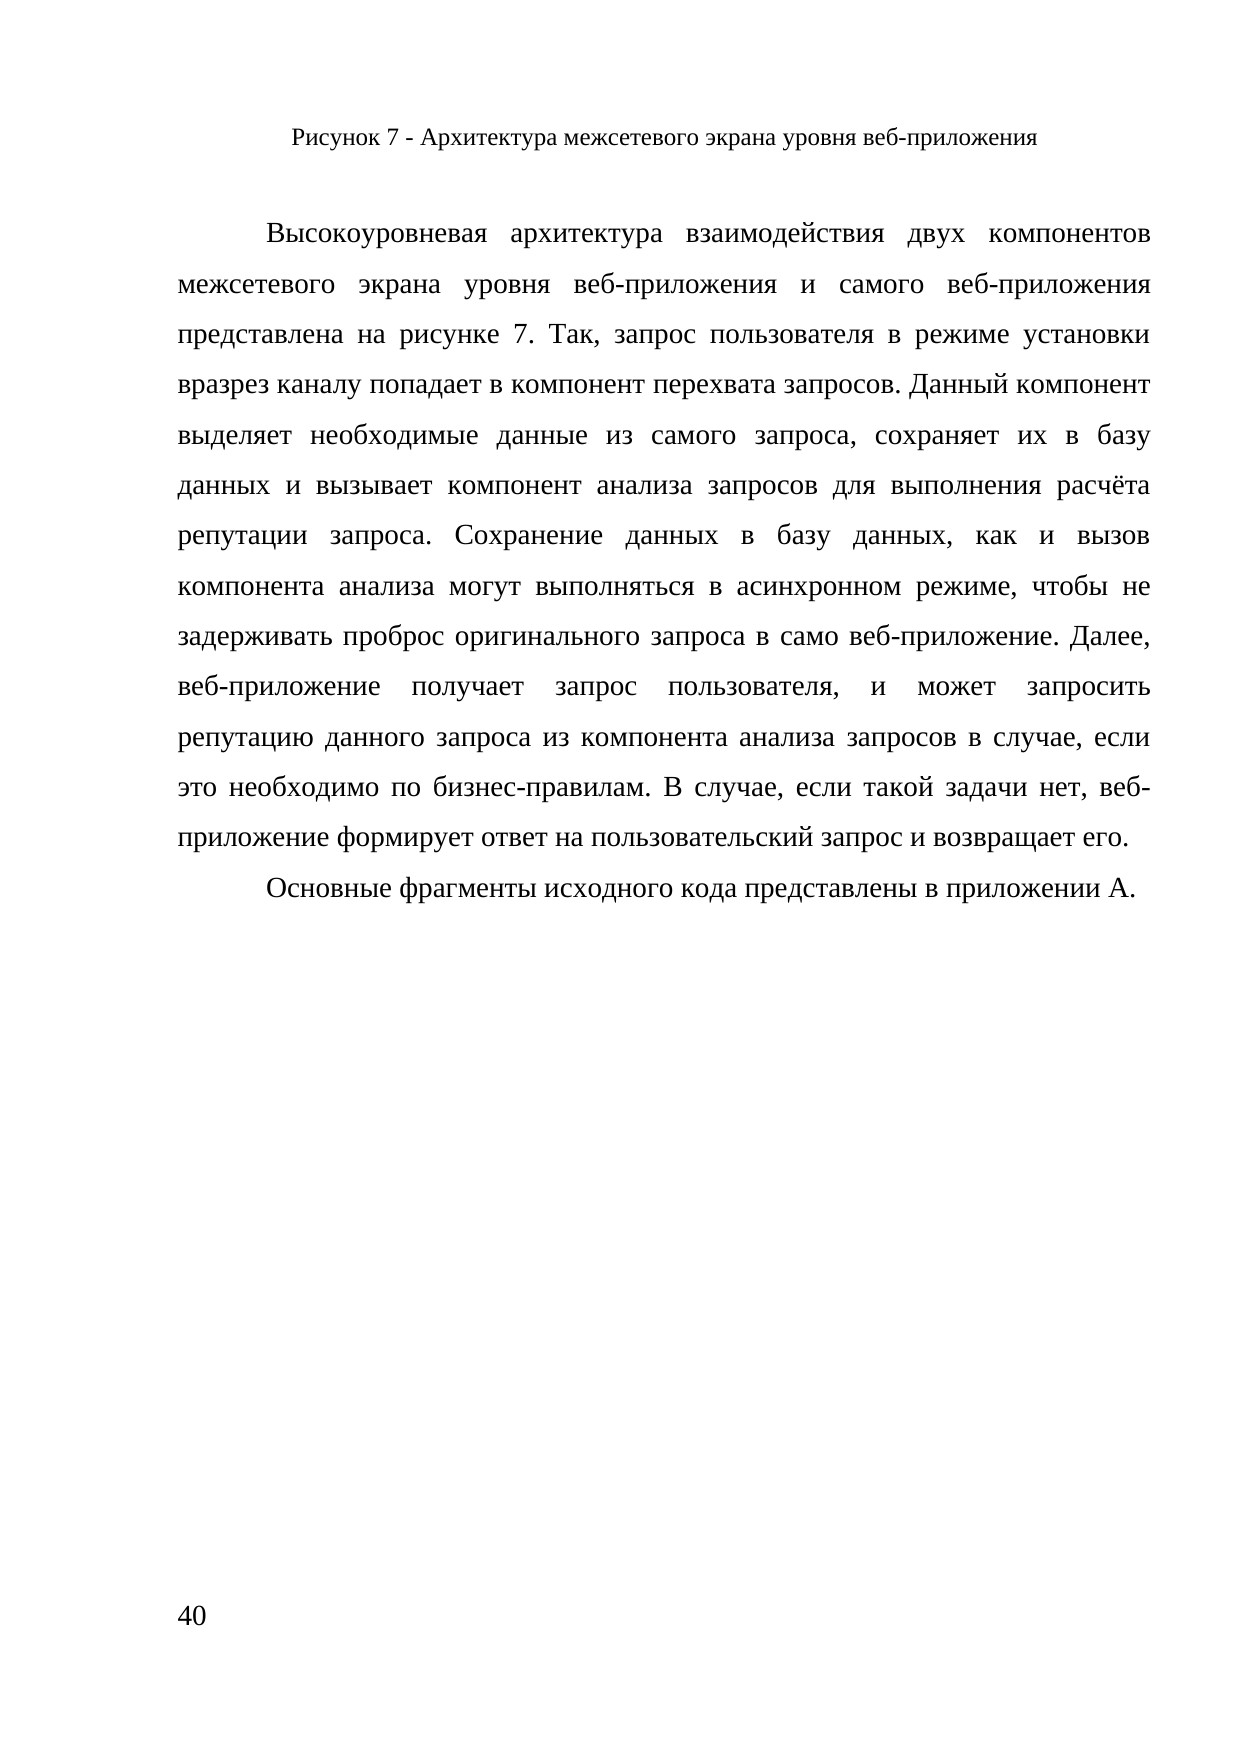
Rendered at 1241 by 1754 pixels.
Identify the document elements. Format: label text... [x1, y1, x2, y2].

text Высокоуровневая архитектура взаимодействия двух компонентов межсетевого экрана уровня веб-приложения и самого веб-приложения представлена на рисунке 7. Так, запрос пользователя в режиме установки вразрез каналу попадает в компонент перехвата запросов. Данный компонент выделяет необходимые данные из самого запроса, сохраняет их в базу данных и вызывает компонент анализа запросов для выполнения расчёта репутации запроса. Сохранение данных в базу данных, как и вызов компонента анализа могут выполняться в асинхронном режиме, чтобы не задерживать проброс оригинального запроса в само веб-приложение. Далее, веб-приложение получает запрос пользователя, и может запросить репутацию данного запроса из компонента анализа запросов в случае, если это необходимо по бизнес-правилам. В случае, если такой задачи нет, веб-приложение формирует ответ на пользовательский запрос и возвращает его. [177, 216, 1152, 853]
text Рисунок 7 - Архитектура межсетевого экрана уровня веб-приложения [177, 122, 1152, 151]
text Основные фрагменты исходного кода представлены в приложении А. [177, 870, 1152, 903]
